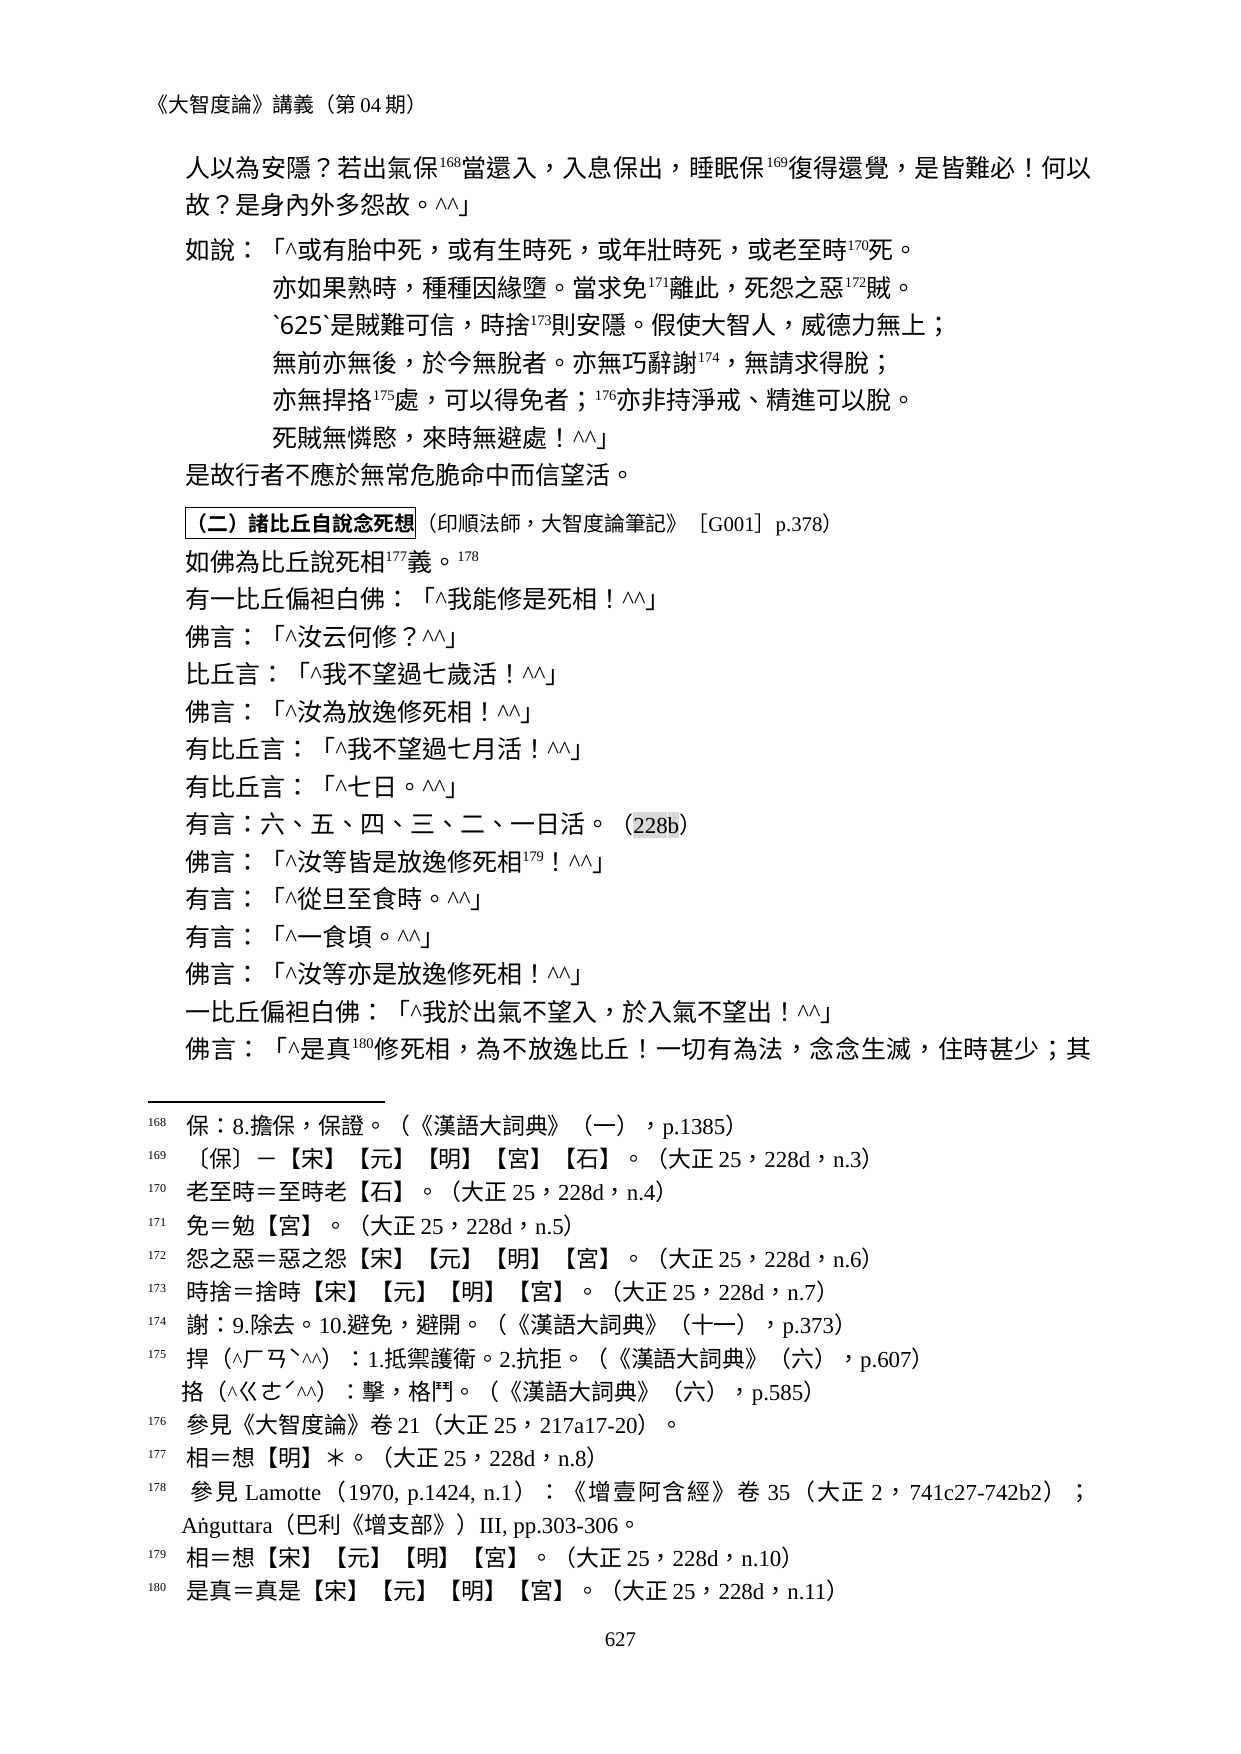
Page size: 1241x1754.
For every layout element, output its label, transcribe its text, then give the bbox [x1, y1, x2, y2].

text 有言：「^一食頃。^^」 [185, 916, 1092, 954]
text 佛言：「^汝云何修？^^」 [185, 616, 1092, 654]
text 佛言：「^汝等亦是放逸修死相！^^」 [185, 954, 1092, 991]
text 佛言：「^汝等皆是放逸修死相！^^」 [185, 841, 1092, 879]
text 無前亦無後，於今無脫者。亦無巧辭謝，無請求得脫； [273, 343, 1092, 380]
text `625`是賊難可信，時捨則安隱。假使大智人，威德力無上； [273, 305, 1092, 343]
text 死賊無憐愍，來時無避處！^^」 [273, 418, 1092, 455]
text 是二種死，行者常念：「^是身若他不殺，必當自死；如是有為法中，不應彈指頃生信不死心。是身一切時中皆有死，不待老，不應恃是種種憂惱、凶衰身，生心望安隱不死，是心，癡人所生。身中四大各各相害，如人持毒蛇篋，云何智人以為安隱？若出氣保當還入，入息保出，睡眠保復得還覺，是皆難必！何以故？是身內外多怨故。^^」 [185, 148, 1092, 223]
text 有比丘言：「^七日。^^」 [185, 766, 1092, 804]
text 有言：「^從旦至食時。^^」 [185, 879, 1092, 916]
text 一比丘偏袒白佛：「^我於出氣不望入，於入氣不望出！^^」 [185, 991, 1092, 1029]
text 如說：「^或有胎中死，或有生時死，或年壯時死，或老至時死。 [185, 230, 1092, 268]
text 佛言：「^是真修死相，為不放逸比丘！一切有為法，念念生滅，住時甚少；其猶如幻，欺誑無智。^^」 [185, 1029, 1092, 1066]
text 亦無捍挌處，可以得免者；亦非持淨戒、精進可以脫。 [273, 380, 1092, 418]
text 比丘言：「^我不望過七歲活！^^」 [185, 654, 1092, 691]
text 有比丘言：「^我不望過七月活！^^」 [185, 729, 1092, 766]
text （二）諸比丘自說念死想（印順法師，大智度論筆記》［G001］p.378） [185, 504, 1092, 541]
text 有言：六、五、四、三、二、一日活。（228b） [185, 804, 1092, 841]
text 如佛為比丘說死相義。 [185, 541, 1092, 579]
text 是故行者不應於無常危脆命中而信望活。 [185, 455, 1092, 493]
text 亦如果熟時，種種因緣墮。當求免離此，死怨之惡賊。 [273, 268, 1092, 305]
text 有一比丘偏袒白佛：「^我能修是死相！^^」 [185, 579, 1092, 616]
text 佛言：「^汝為放逸修死相！^^」 [185, 691, 1092, 729]
